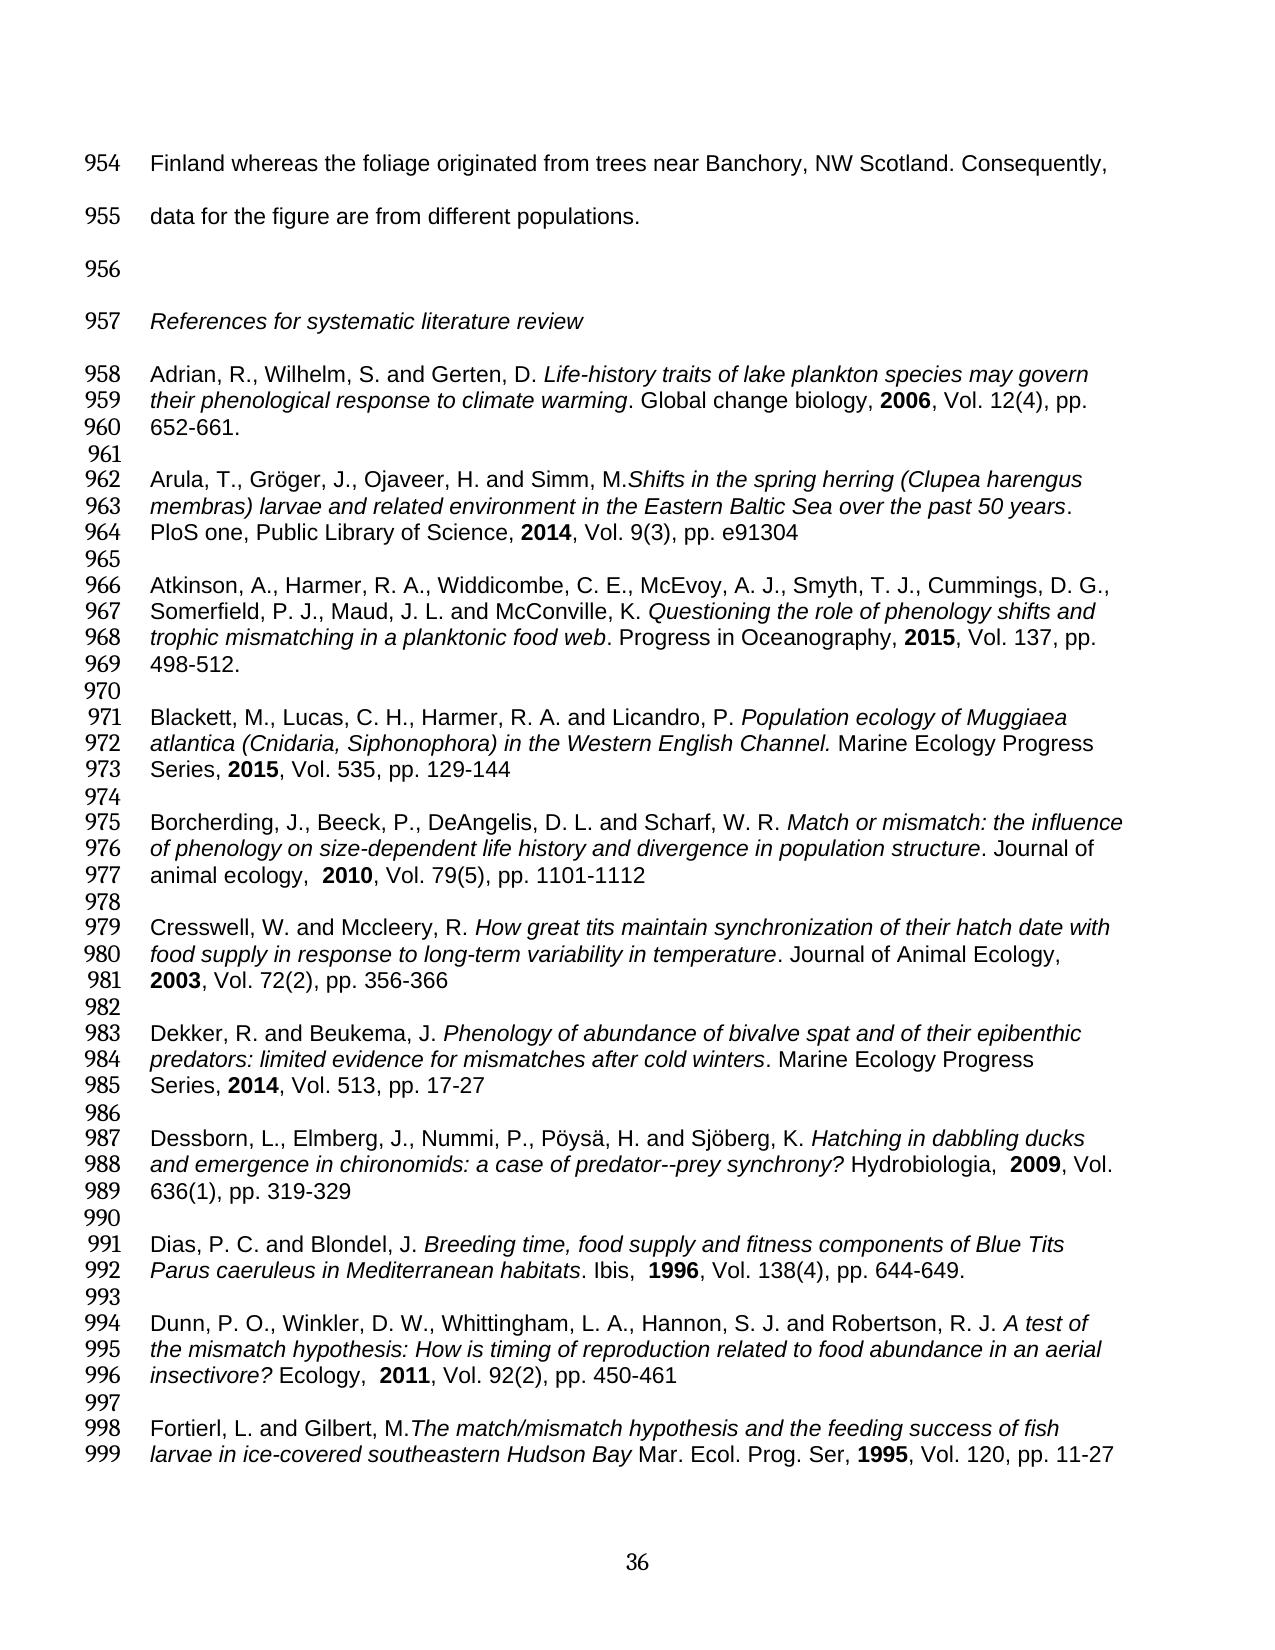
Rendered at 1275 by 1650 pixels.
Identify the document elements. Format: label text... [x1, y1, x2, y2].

text Arula, T., Gröger, J., Ojaveer, H. and Simm, M.Shifts in the spring herring (Clupea harengus membras) larvae and related environment in the Eastern Baltic Sea over the past 50 years. PloS one, Public Library of Science, 2014, Vol. 9(3), pp. e91304 [150, 466, 1125, 545]
text Dessborn, L., Elmberg, J., Nummi, P., Pöysä, H. and Sjöberg, K. Hatching in dabbling ducks and emergence in chironomids: a case of predator--prey synchrony? Hydrobiologia, 2009, Vol. 636(1), pp. 319-329 [150, 1125, 1125, 1204]
text Blackett, M., Lucas, C. H., Harmer, R. A. and Licandro, P. Population ecology of Muggiaea atlantica (Cnidaria, Siphonophora) in the Western English Channel. Marine Ecology Progress Series, 2015, Vol. 535, pp. 129-144 [150, 703, 1125, 782]
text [150, 150, 1125, 229]
text Dias, P. C. and Blondel, J. Breeding time, food supply and fitness components of Blue Tits Parus caeruleus in Mediterranean habitats. Ibis, 1996, Vol. 138(4), pp. 644-649. [150, 1231, 1125, 1283]
text Atkinson, A., Harmer, R. A., Widdicombe, C. E., McEvoy, A. J., Smyth, T. J., Cummings, D. G., Somerfield, P. J., Maud, J. L. and McConville, K. Questioning the role of phenology shifts and trophic mismatching in a planktonic food web. Progress in Oceanography, 2015, Vol. 137, pp. 498-512. [150, 572, 1125, 677]
text Adrian, R., Wilhelm, S. and Gerten, D. Life-history traits of lake plankton species may govern their phenological response to climate warming. Global change biology, 2006, Vol. 12(4), pp. 652-661. [150, 361, 1125, 440]
text Borcherding, J., Beeck, P., DeAngelis, D. L. and Scharf, W. R. Match or mismatch: the influence of phenology on size-dependent life history and divergence in population structure. Journal of animal ecology, 2010, Vol. 79(5), pp. 1101-1112 [150, 809, 1125, 888]
text Cresswell, W. and Mccleery, R. How great tits maintain synchronization of their hatch date with food supply in response to long-term variability in temperature. Journal of Animal Ecology, 2003, Vol. 72(2), pp. 356-366 [150, 914, 1125, 993]
text References for systematic literature review [150, 308, 1125, 334]
text Fortierl, L. and Gilbert, M.The match/mismatch hypothesis and the feeding success of fish larvae in ice-covered southeastern Hudson Bay Mar. Ecol. Prog. Ser, 1995, Vol. 120, pp. 11-27 [150, 1415, 1125, 1468]
text Dekker, R. and Beukema, J. Phenology of abundance of bivalve spat and of their epibenthic predators: limited evidence for mismatches after cold winters. Marine Ecology Progress Series, 2014, Vol. 513, pp. 17-27 [150, 1020, 1125, 1099]
text Dunn, P. O., Winkler, D. W., Whittingham, L. A., Hannon, S. J. and Robertson, R. J. A test of the mismatch hypothesis: How is timing of reproduction related to food abundance in an aerial insectivore? Ecology, 2011, Vol. 92(2), pp. 450-461 [150, 1309, 1125, 1389]
